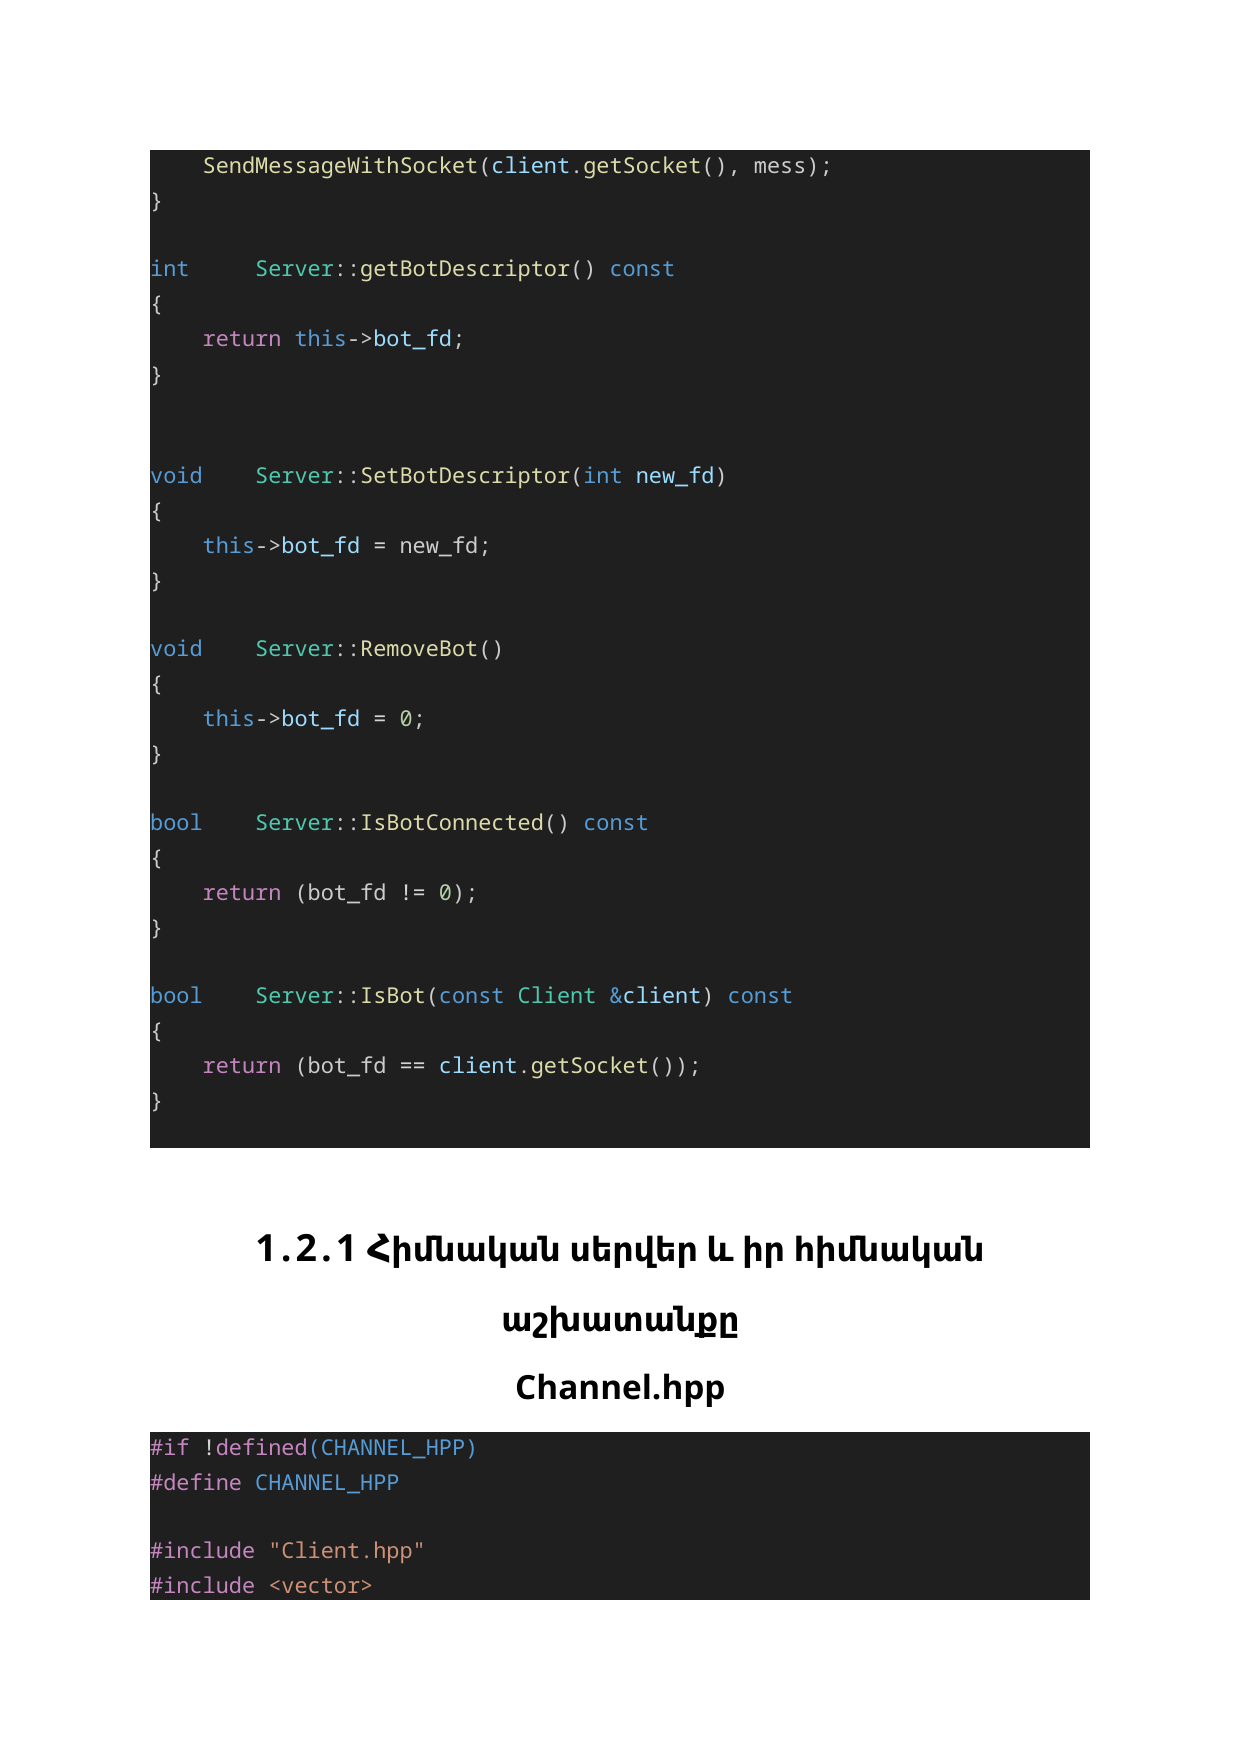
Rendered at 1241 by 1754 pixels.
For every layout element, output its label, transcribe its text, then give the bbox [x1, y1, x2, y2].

text this->bot_fd = new_fd; [150, 530, 1090, 560]
text } [150, 912, 1090, 942]
text #if !defined(CHANNEL_HPP) [150, 1432, 1090, 1461]
text } [150, 358, 1090, 388]
text return (bot_fd == client.getSocket()); [150, 1050, 1090, 1080]
text #define CHANNEL_HPP [150, 1467, 1090, 1496]
text this->bot_fd = 0; [150, 703, 1090, 733]
text #include "Client.hpp" [150, 1535, 1090, 1564]
text bool Server::IsBotConnected() const [150, 807, 1090, 836]
text } [150, 1085, 1090, 1115]
text } [150, 565, 1090, 595]
text bool Server::IsBot(const Client &client) const [150, 980, 1090, 1010]
text return (bot_fd != 0); [150, 877, 1090, 907]
text { [150, 495, 1090, 524]
text void Server::RemoveBot() [150, 633, 1090, 663]
text return this->bot_fd; [150, 323, 1090, 353]
text #include <vector> [150, 1570, 1090, 1600]
text } [150, 185, 1090, 215]
text 1․2․1 Հիմնական սերվեր և իր հիմնական աշխատանքը [150, 1222, 1090, 1341]
text } [150, 738, 1090, 768]
text { [150, 288, 1090, 318]
text { [150, 842, 1090, 871]
text { [150, 1015, 1090, 1045]
text SendMessageWithSocket(client.getSocket(), mess); [150, 150, 1090, 180]
text void Server::SetBotDescriptor(int new_fd) [150, 460, 1090, 489]
text int Server::getBotDescriptor() const [150, 253, 1090, 283]
text { [150, 668, 1090, 698]
text Channel.hpp [150, 1363, 1090, 1409]
